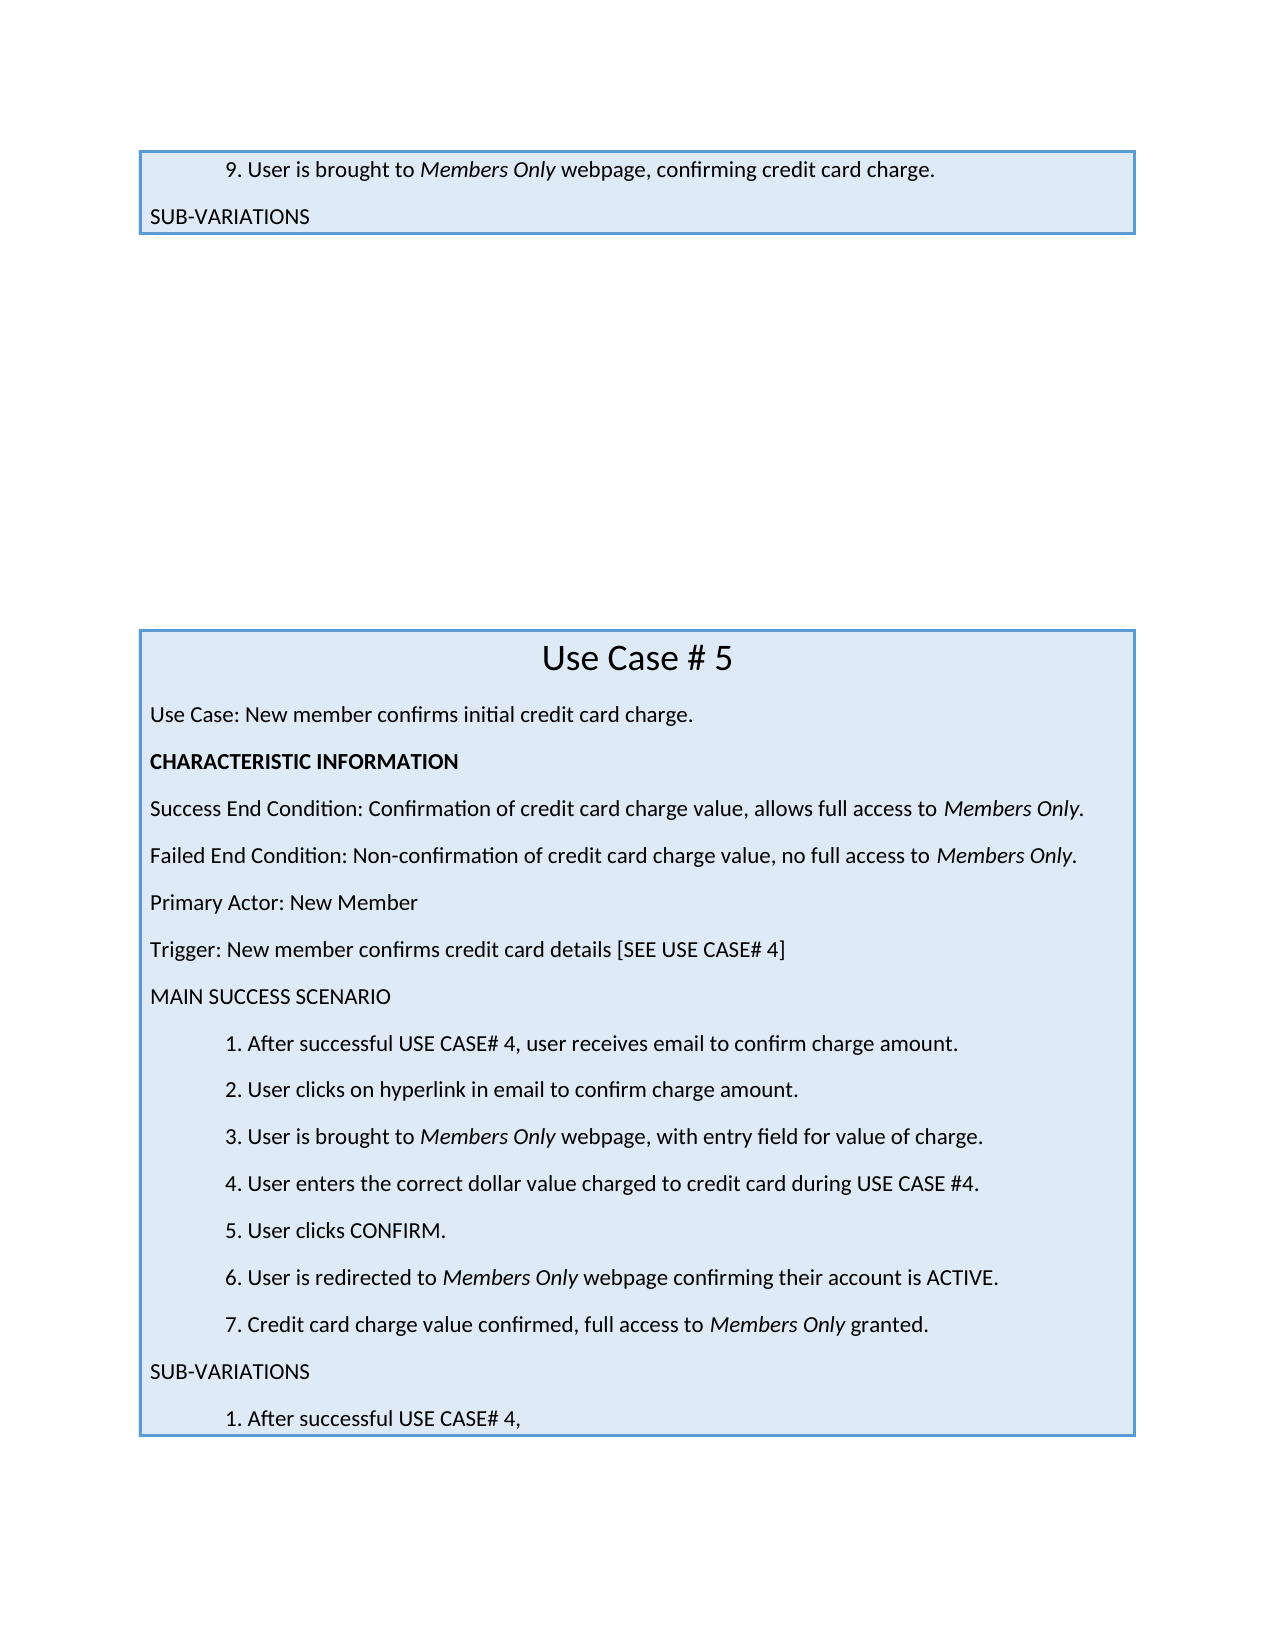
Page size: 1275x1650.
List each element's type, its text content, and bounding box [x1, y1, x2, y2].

text MAIN SUCCESS SCENARIO [142, 977, 1133, 1010]
text 9. User is brought to Members Only webpage, confirming credit card charge. [142, 153, 1133, 183]
text 3. User is brought to Members Only webpage, with entry field for value of charge. [142, 1117, 1133, 1150]
text SUB-VARIATIONS [142, 197, 1133, 232]
text Failed End Condition: Non-confirmation of credit card charge value, no full access to Members Only. [142, 836, 1133, 869]
text 1. After successful USE CASE# 4, user receives email to confirm charge amount. [142, 1023, 1133, 1057]
text SUB-VARIATIONS [142, 1352, 1133, 1385]
text Primary Actor: New Member [142, 883, 1133, 916]
text 7. Credit card charge value confirmed, full access to Members Only granted. [142, 1305, 1133, 1338]
text 6. User is redirected to Members Only webpage confirming their account is ACTIVE. [142, 1258, 1133, 1291]
text 1. After successful USE CASE# 4, [142, 1398, 1133, 1434]
text CHARACTERISTIC INFORMATION [142, 742, 1133, 775]
text 2. User clicks on hyperlink in email to confirm charge amount. [142, 1070, 1133, 1103]
text 5. User clicks CONFIRM. [142, 1211, 1133, 1244]
text Trigger: New member confirms credit card details [SEE USE CASE# 4] [142, 930, 1133, 963]
text Use Case: New member confirms initial credit card charge. [142, 695, 1133, 728]
text Success End Condition: Confirmation of credit card charge value, allows full access to Members Only. [142, 789, 1133, 822]
text Use Case # 5 [142, 632, 1133, 680]
text 4. User enters the correct dollar value charged to credit card during USE CASE #4. [142, 1164, 1133, 1197]
